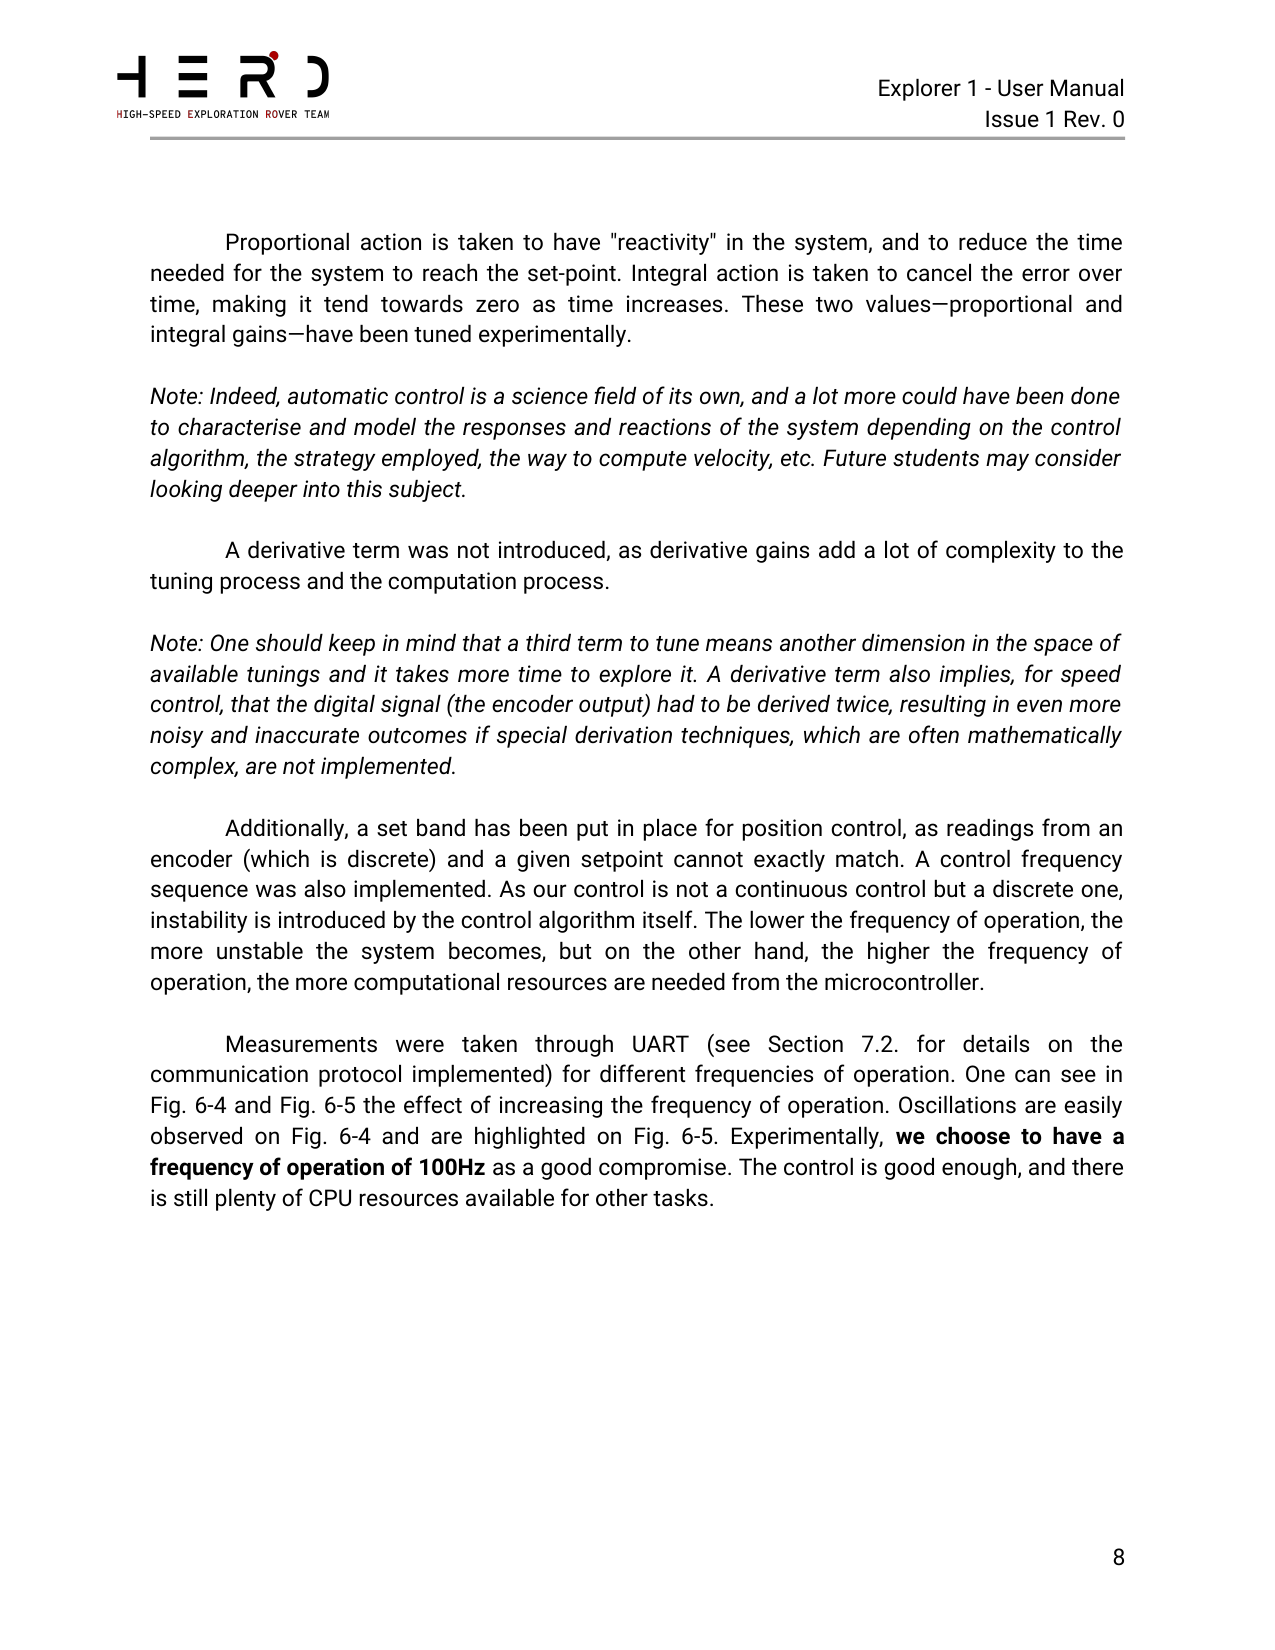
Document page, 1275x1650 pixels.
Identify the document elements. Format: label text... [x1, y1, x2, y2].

text Proportional action is taken to have "reactivity" in the system, and to reduce the time needed for the system to reach the set-point. Integral action is taken to cancel the error over time, making it tend towards zero as time increases. These two values—proportional and integral gains—have been tuned experimentally. [150, 229, 1125, 348]
text Additionally, a set band has been put in place for position control, as readings from an encoder (which is discrete) and a given setpoint cannot exactly match. A control frequency sequence was also implemented. As our control is not a continuous control but a discrete one, instability is introduced by the control algorithm itself. The lower the frequency of operation, the more unstable the system becomes, but on the other hand, the higher the frequency of operation, the more computational resources are needed from the microcontroller. [150, 815, 1125, 996]
text Note: One should keep in mind that a third term to tune means another dimension in the space of available tunings and it takes more time to explore it. A derivative term also implies, for speed control, that the digital signal (the encoder output) had to be derived twice, resulting in even more noisy and inaccurate outcomes if special derivation techniques, which are often mathematically complex, are not implemented. [150, 630, 1125, 780]
picture [117, 51, 329, 118]
text Note: Indeed, automatic control is a science field of its own, and a lot more could have been done to characterise and model the responses and reactions of the system depending on the control algorithm, the strategy employed, the way to compute velocity, etc. Future students may consider looking deeper into this subject. [150, 383, 1125, 503]
text A derivative term was not introduced, as derivative gains add a lot of complexity to the tuning process and the computation process. [150, 537, 1125, 595]
text Measurements were taken through UART (see Section 7.2. for details on the communication protocol implemented) for different frequencies of operation. One can see in Fig. 6-4 and Fig. 6-5 the effect of increasing the frequency of operation. Oscillations are easily observed on Fig. 6-4 and are highlighted on Fig. 6-5. Experimentally, we choose to have a frequency of operation of 100Hz as a good compromise. The control is good enough, and there is still plenty of CPU resources available for other tasks. [150, 1031, 1125, 1212]
